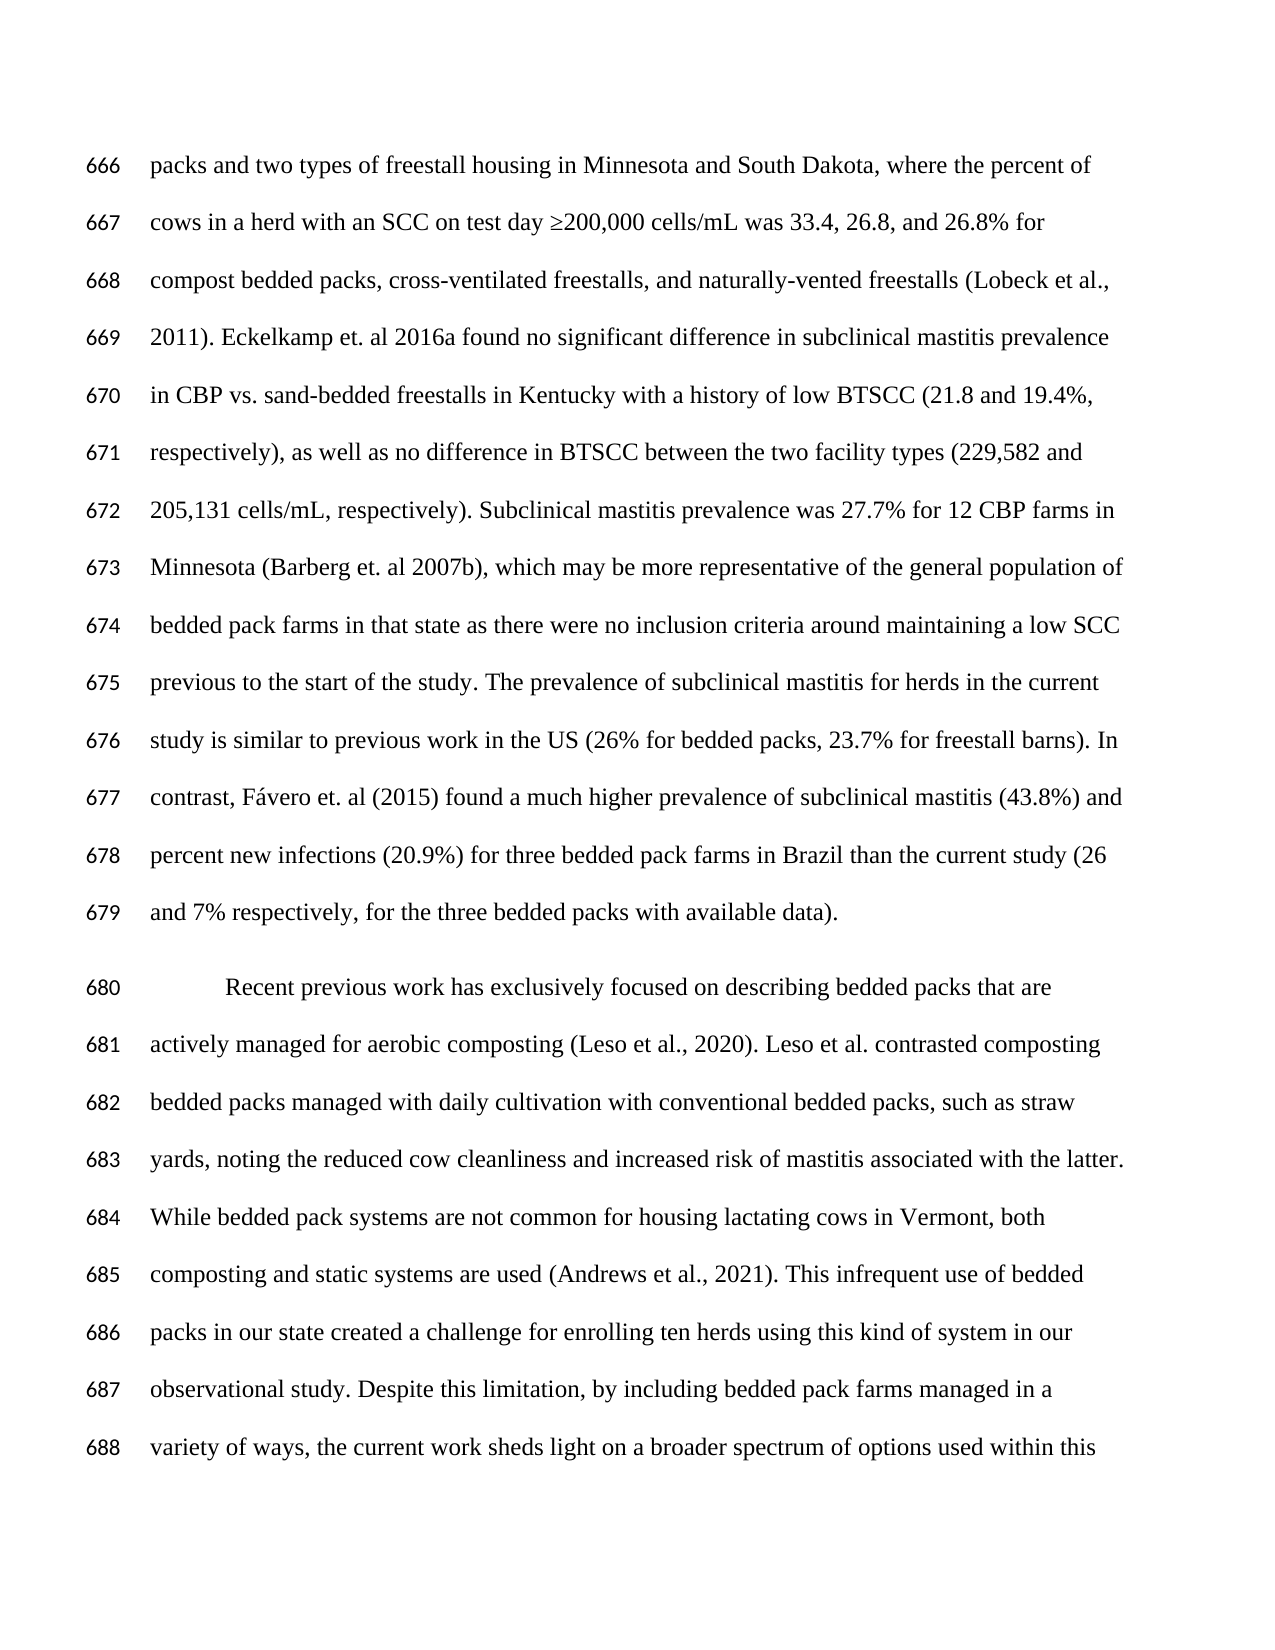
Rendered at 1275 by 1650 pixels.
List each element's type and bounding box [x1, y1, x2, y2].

text [150, 972, 1125, 1460]
text [150, 150, 1125, 926]
